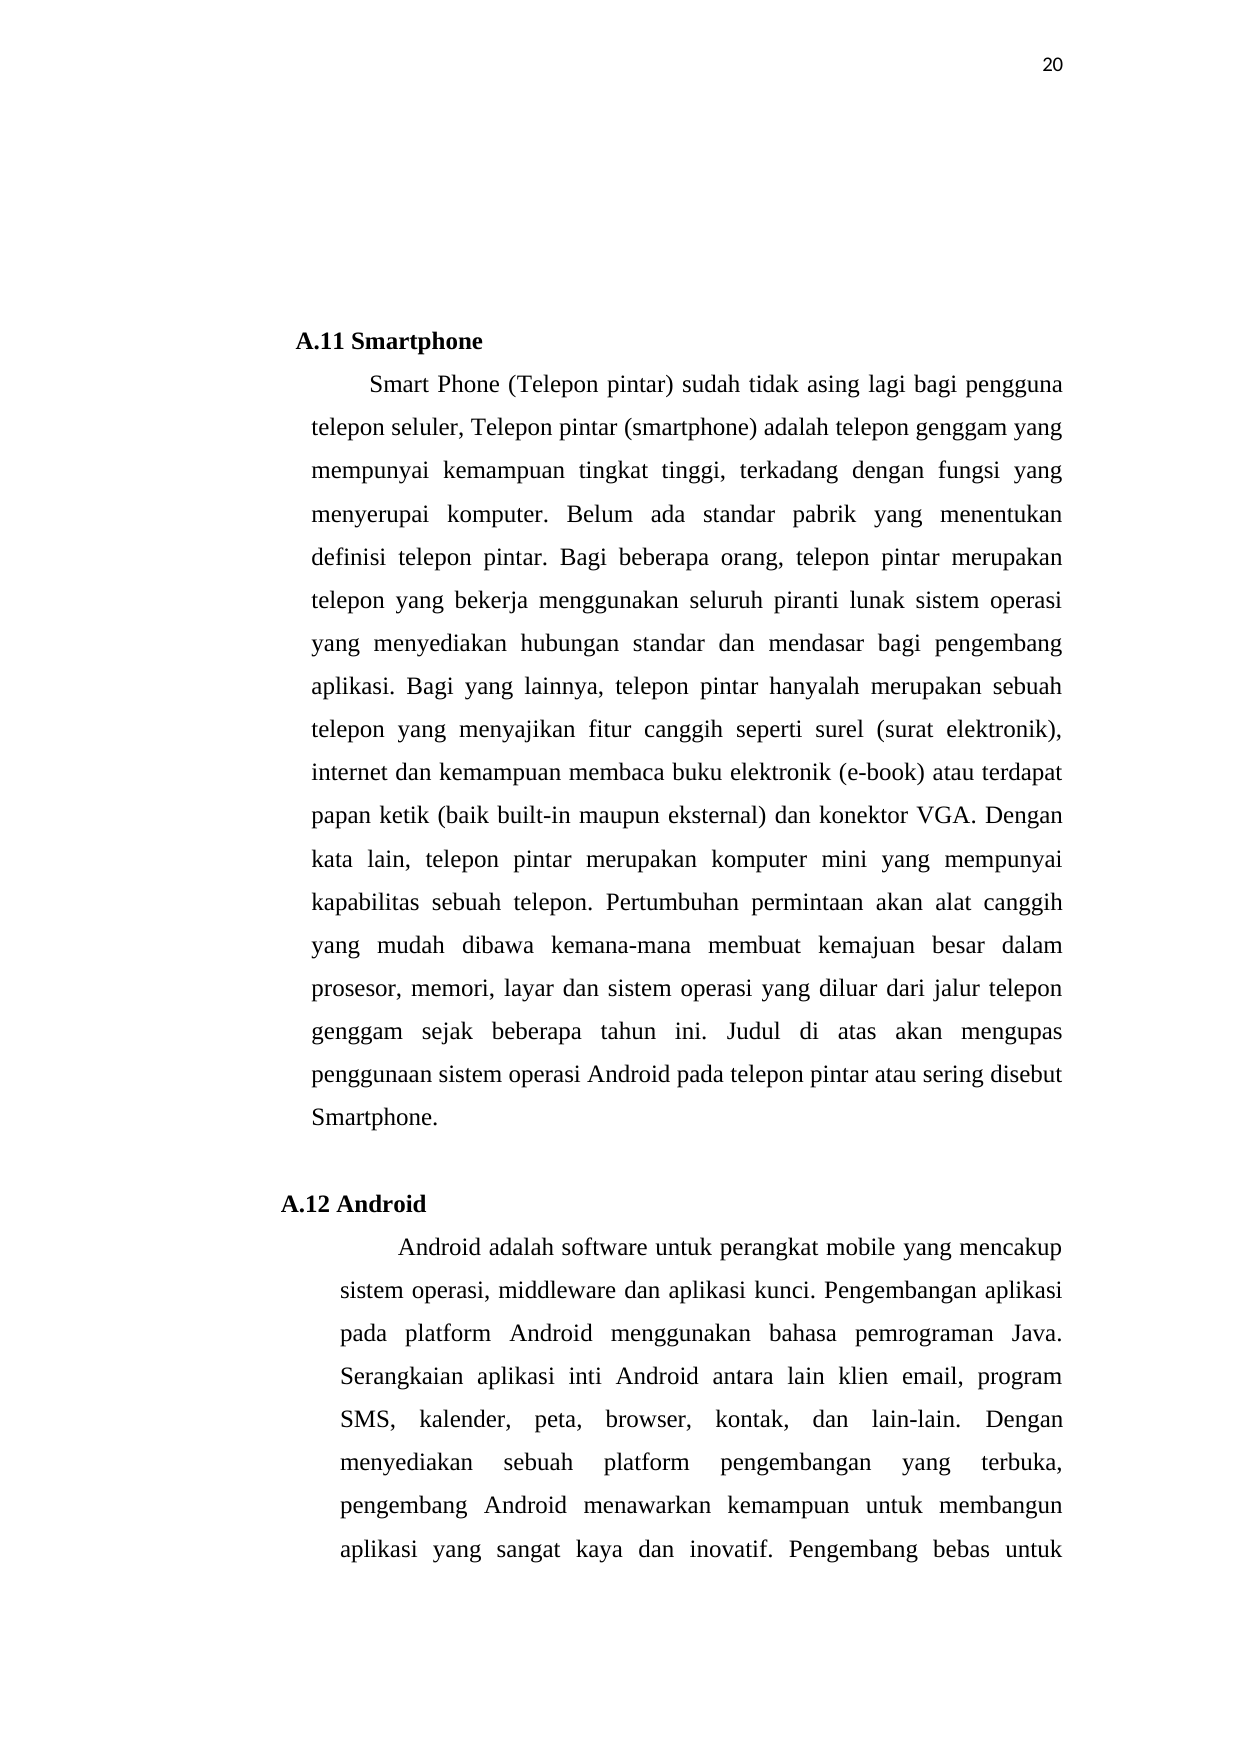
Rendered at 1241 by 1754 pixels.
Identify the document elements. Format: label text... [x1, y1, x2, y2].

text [340, 1232, 1063, 1562]
text Smart Phone (Telepon pintar) sudah tidak asing lagi bagi pengguna telepon seluler, Telepon pintar (smartphone) adalah telepon genggam yang mempunyai kemampuan tingkat tinggi, terkadang dengan fungsi yang menyerupai komputer. Belum ada standar pabrik yang menentukan definisi telepon pintar. Bagi beberapa orang, telepon pintar merupakan telepon yang bekerja menggunakan seluruh piranti lunak sistem operasi yang menyediakan hubungan standar dan mendasar bagi pengembang aplikasi. Bagi yang lainnya, telepon pintar hanyalah merupakan sebuah telepon yang menyajikan fitur canggih seperti surel (surat elektronik), internet dan kemampuan membaca buku elektronik (e-book) atau terdapat papan ketik (baik built-in maupun eksternal) dan konektor VGA. Dengan kata lain, telepon pintar merupakan komputer mini yang mempunyai kapabilitas sebuah telepon. Pertumbuhan permintaan akan alat canggih yang mudah dibawa kemana-mana membuat kemajuan besar dalam prosesor, memori, layar dan sistem operasi yang diluar dari jalur telepon genggam sejak beberapa tahun ini. Judul di atas akan mengupas penggunaan sistem operasi Android pada telepon pintar atau sering disebut Smartphone. [311, 369, 1063, 1131]
list A.11 Smartphone [295, 326, 1063, 355]
text A.12 Android [281, 1189, 1063, 1217]
